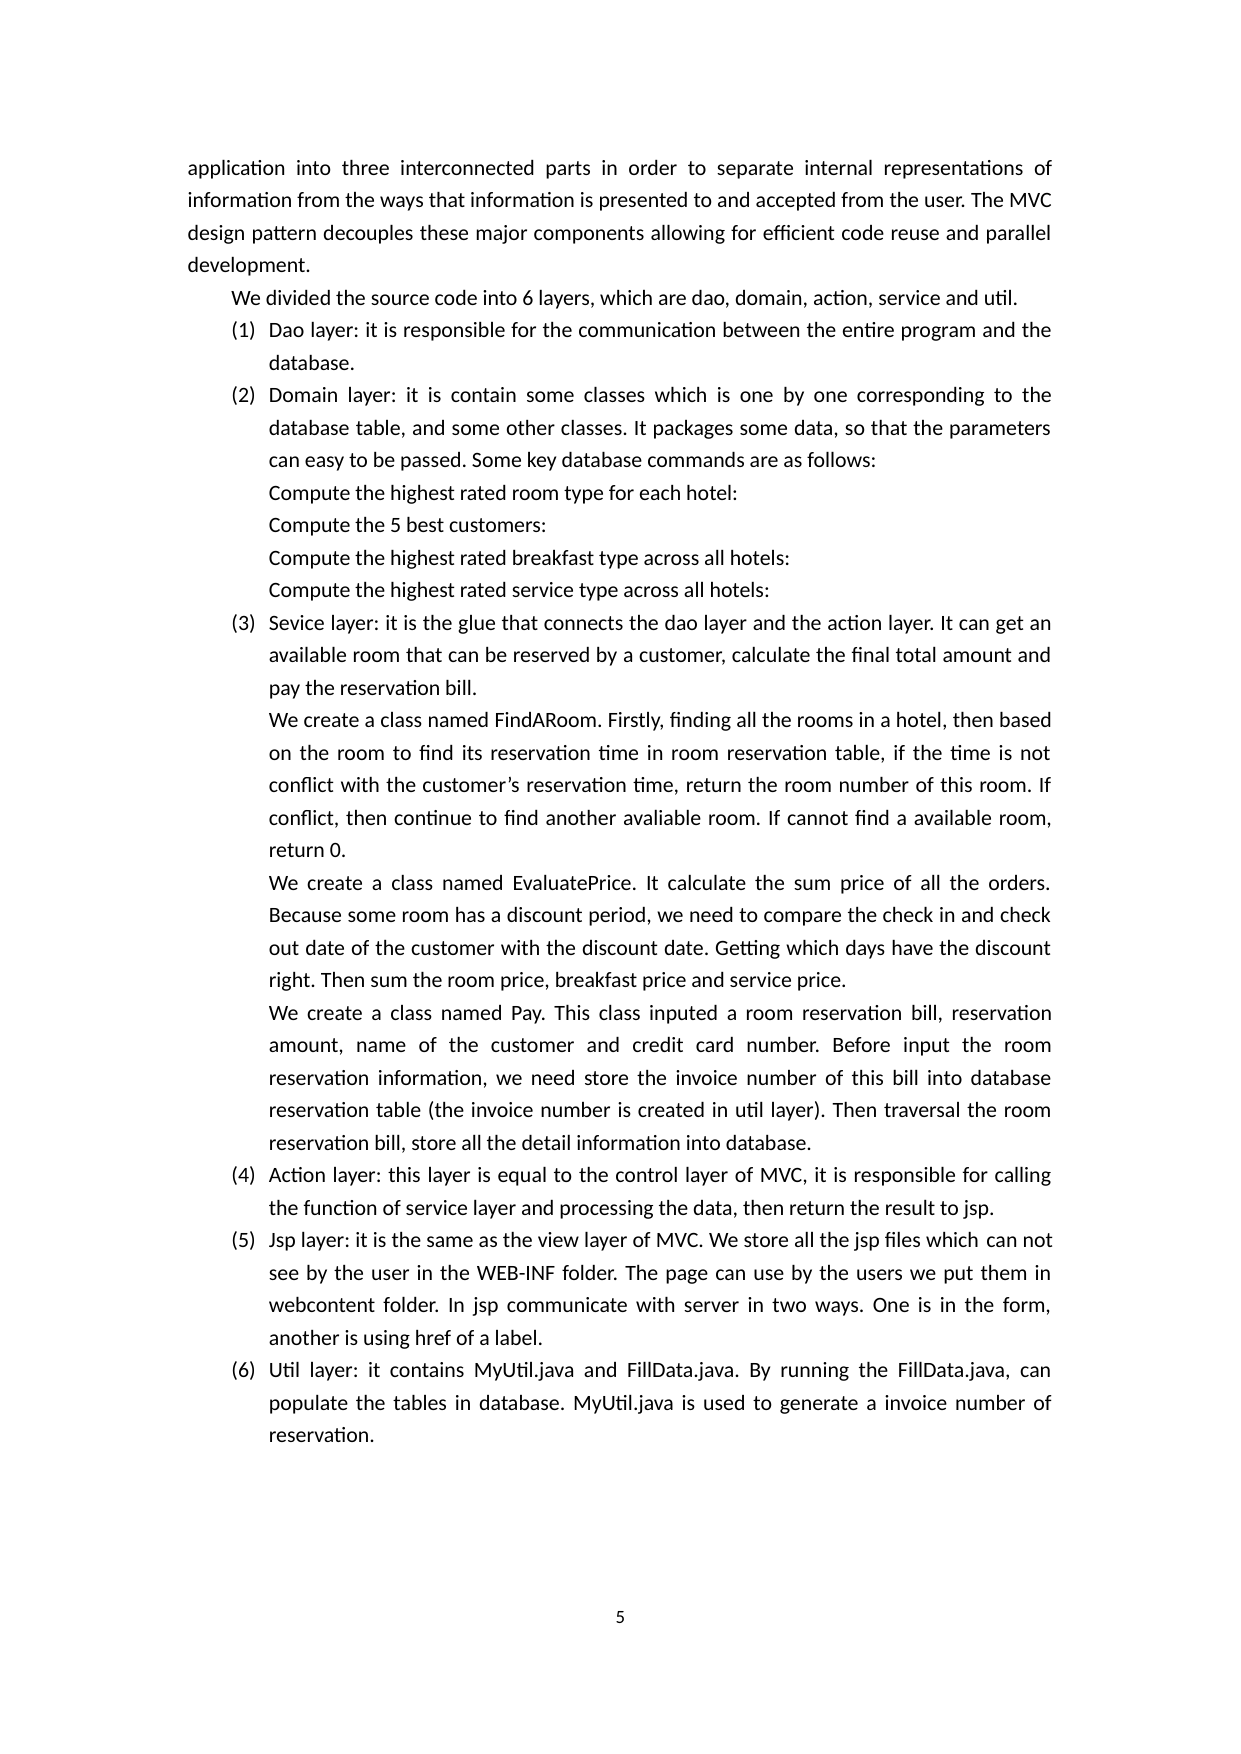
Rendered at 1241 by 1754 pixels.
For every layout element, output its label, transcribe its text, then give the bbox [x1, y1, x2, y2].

list Domain layer: it is contain some classes which is one by one corresponding to the database table, and some other classes. It packages some data, so that the parameters can easy to be passed. Some key database commands are as follows: [231, 378, 1053, 476]
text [187, 151, 1053, 281]
list Util layer: it contains MyUtil.java and FillData.java. By running the FillData.java, can populate the tables in database. MyUtil.java is used to generate a invoice number of reservation. [231, 1353, 1053, 1451]
list We create a class named EvaluatePrice. It calculate the sum price of all the orders. Because some room has a discount period, we need to compare the check in and check out date of the customer with the discount date. Getting which days have the discount right. Then sum the room price, breakfast price and service price. [269, 866, 1053, 996]
list We create a class named Pay. This class inputed a room reservation bill, reservation amount, name of the customer and credit card number. Before input the room reservation information, we need store the invoice number of this bill into database reservation table (the invoice number is created in util layer). Then traversal the room reservation bill, store all the detail information into database. [269, 996, 1053, 1158]
list Compute the highest rated breakfast type across all hotels: [269, 541, 1053, 573]
text We divided the source code into 6 layers, which are dao, domain, action, service and util. [187, 281, 1053, 313]
list Sevice layer: it is the glue that connects the dao layer and the action layer. It can get an available room that can be reserved by a customer, calculate the final total amount and pay the reservation bill. [231, 606, 1053, 703]
list Action layer: this layer is equal to the control layer of MVC, it is responsible for calling the function of service layer and processing the data, then return the result to jsp. [231, 1158, 1053, 1223]
list Compute the highest rated service type across all hotels: [269, 573, 1053, 606]
list We create a class named FindARoom. Firstly, finding all the rooms in a hotel, then based on the room to find its reservation time in room reservation table, if the time is not conflict with the customer’s reservation time, return the room number of this room. If conflict, then continue to find another avaliable room. If cannot find a available room, return 0. [269, 703, 1053, 866]
list Jsp layer: it is the same as the view layer of MVC. We store all the jsp files which can not see by the user in the WEB-INF folder. The page can use by the users we put them in webcontent folder. In jsp communicate with server in two ways. One is in the form, another is using href of a label. [231, 1223, 1053, 1353]
list Compute the highest rated room type for each hotel: [269, 476, 1053, 508]
list Compute the 5 best customers: [269, 508, 1053, 541]
list Dao layer: it is responsible for the communication between the entire program and the database. [231, 313, 1053, 378]
